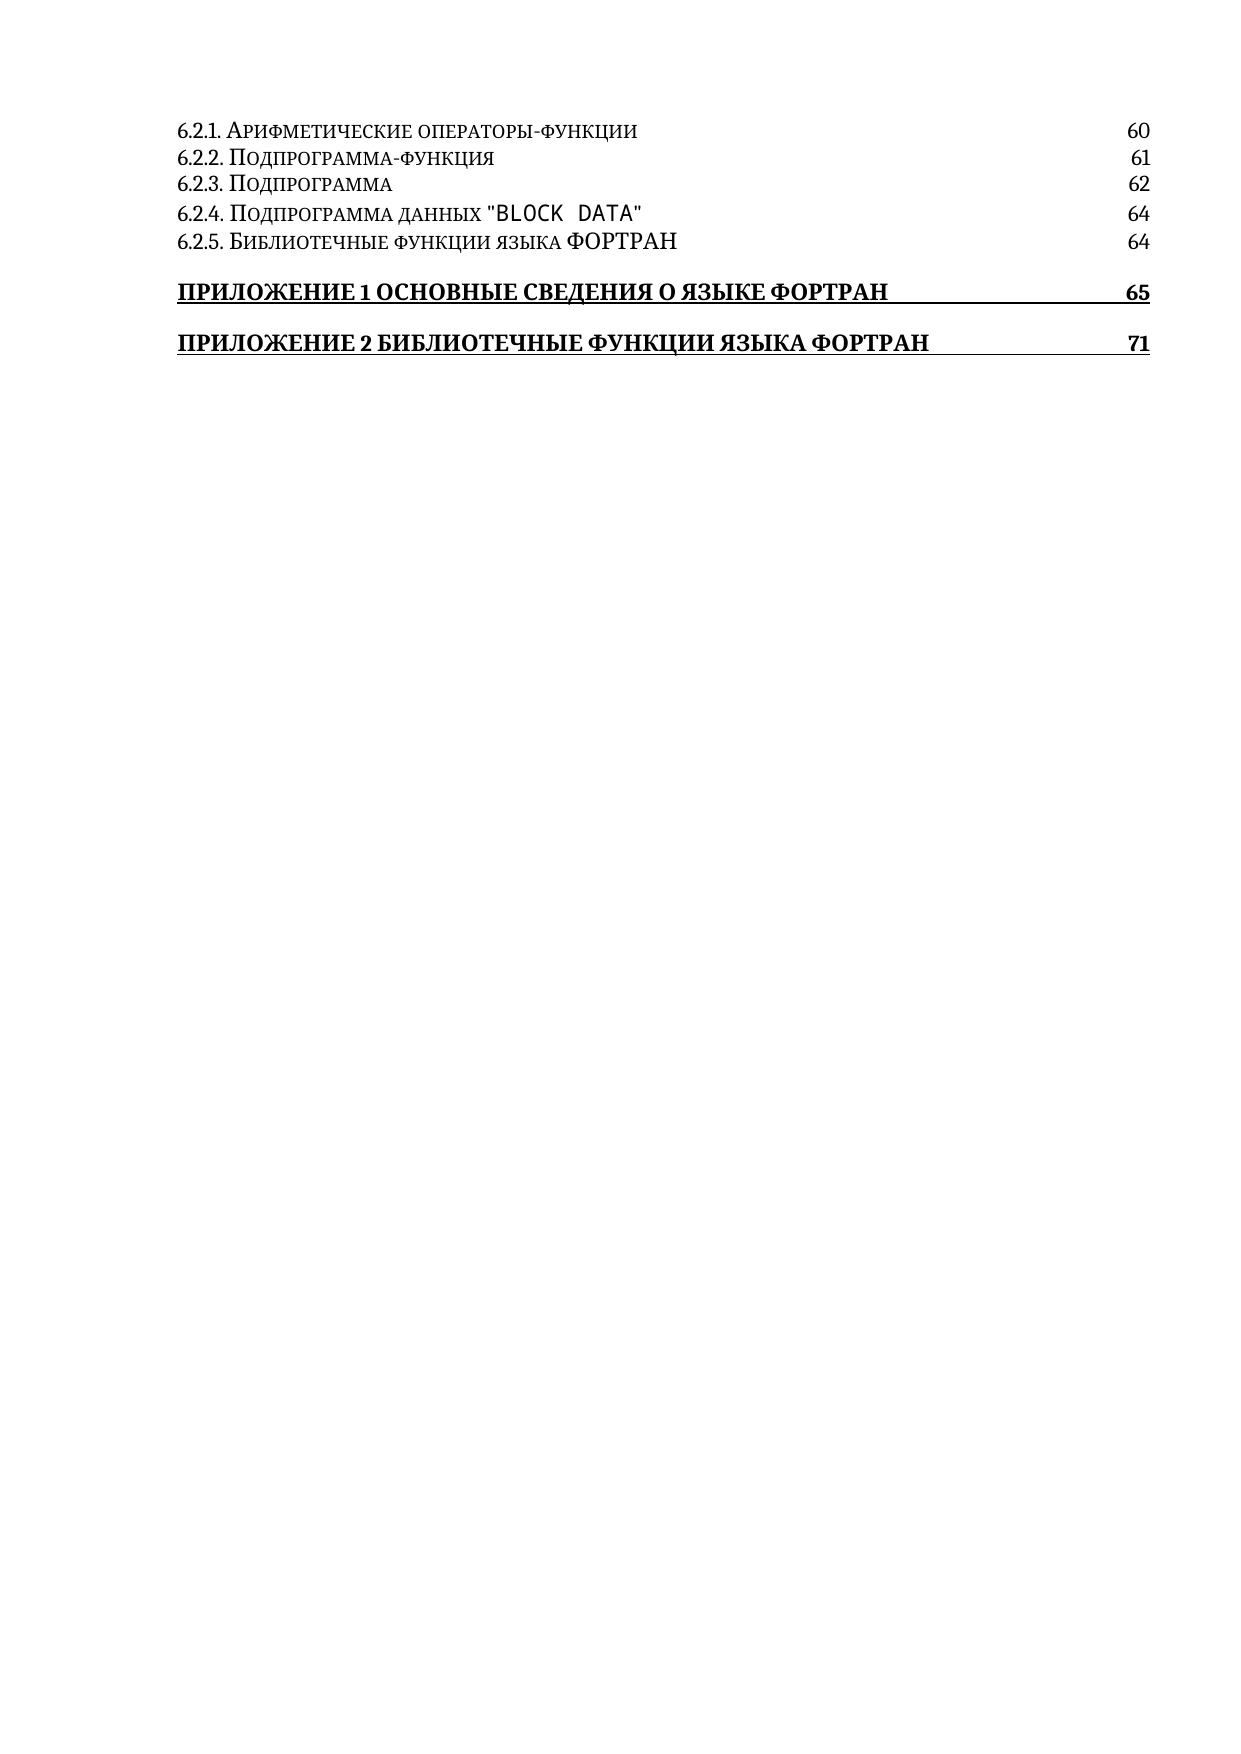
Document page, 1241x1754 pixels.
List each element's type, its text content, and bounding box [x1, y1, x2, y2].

text 6.2.1. Арифметические операторы-функции 60 [177, 118, 1152, 144]
text 6.2.5. Библиотечные функции языка ФОРТРАН 64 [177, 228, 1152, 255]
text Приложение 1 Основные сведения о языке ФОРТРАН 65 [177, 280, 1152, 306]
text 6.2.3. Подпрограмма 62 [177, 171, 1152, 197]
text 6.2.2. Подпрограмма-функция 61 [177, 144, 1152, 171]
text Приложение 2 Библиотечные функции языка ФОРТРАН 71 [177, 331, 1152, 357]
text 6.2.4. Подпрограмма данных "BLOCK DATA" 64 [177, 197, 1152, 228]
